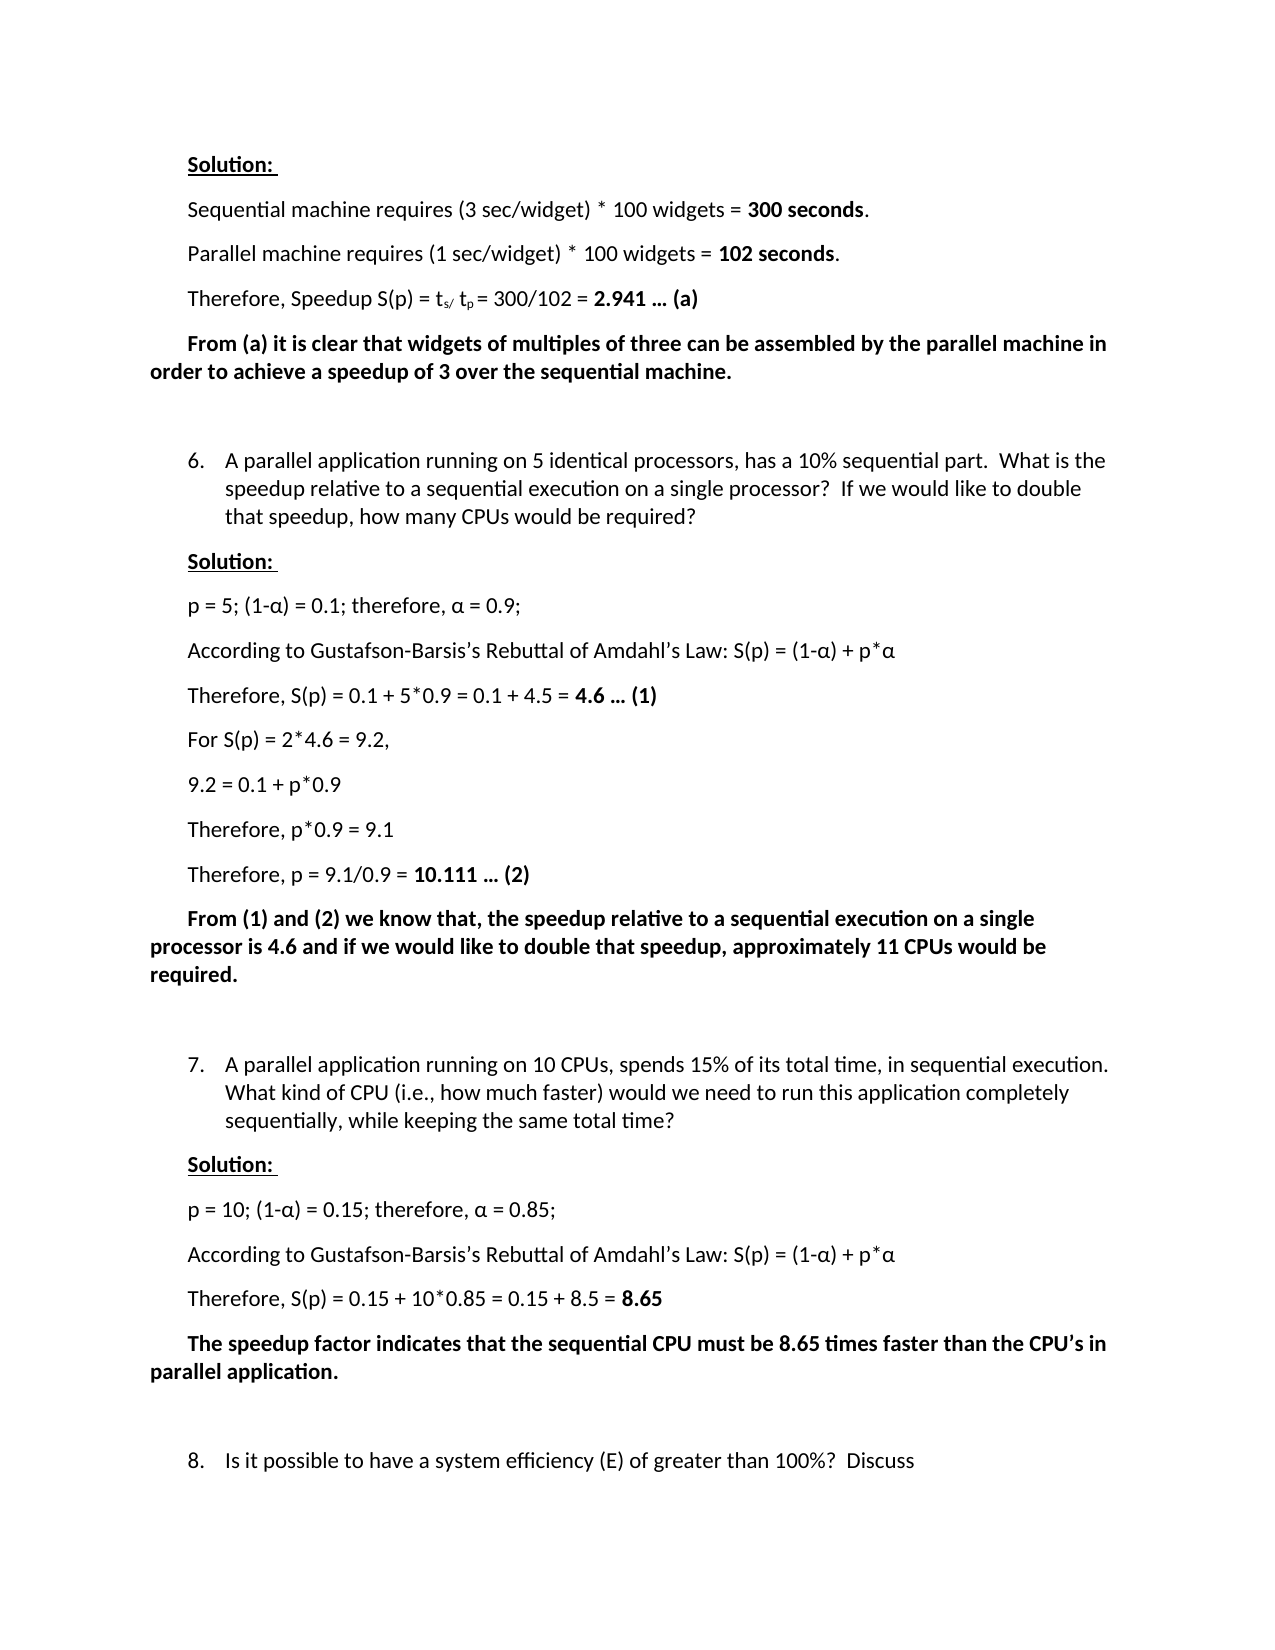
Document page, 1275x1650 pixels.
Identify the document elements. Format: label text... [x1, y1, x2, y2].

text Solution: [187, 547, 1125, 575]
list A parallel application running on 10 CPUs, spends 15% of its total time, in sequential execution. What kind of CPU (i.e., how much faster) would we need to run this application completely sequentially, while keeping the same total time? [187, 1050, 1125, 1134]
text Therefore, S(p) = 0.1 + 5*0.9 = 0.1 + 4.5 = 4.6 … (1) [150, 681, 1125, 709]
text From (a) it is clear that widgets of multiples of three can be assembled by the parallel machine in order to achieve a speedup of 3 over the sequential machine. [150, 329, 1125, 385]
list A parallel application running on 5 identical processors, has a 10% sequential part. What is the speedup relative to a sequential execution on a single processor? If we would like to double that speedup, how many CPUs would be required? [187, 446, 1125, 530]
text 9.2 = 0.1 + p*0.9 [150, 770, 1125, 798]
text Parallel machine requires (1 sec/widget) * 100 widgets = 102 seconds. [150, 239, 1125, 267]
list Is it possible to have a system efficiency (E) of greater than 100%? Discuss [187, 1447, 1125, 1475]
text Therefore, p = 9.1/0.9 = 10.111 … (2) [150, 860, 1125, 888]
text p = 5; (1-α) = 0.1; therefore, α = 0.9; [150, 592, 1125, 619]
text According to Gustafson-Barsis’s Rebuttal of Amdahl’s Law: S(p) = (1-α) + p*α [150, 636, 1125, 664]
text Solution: [187, 1151, 1125, 1178]
text Solution: [150, 150, 1125, 178]
text Therefore, Speedup S(p) = ts/ tp = 300/102 = 2.941 … (a) [150, 284, 1125, 312]
text p = 10; (1-α) = 0.15; therefore, α = 0.85; [150, 1195, 1125, 1223]
text For S(p) = 2*4.6 = 9.2, [150, 726, 1125, 754]
text Therefore, p*0.9 = 9.1 [150, 815, 1125, 843]
text The speedup factor indicates that the sequential CPU must be 8.65 times faster than the CPU’s in parallel application. [150, 1329, 1125, 1385]
text According to Gustafson-Barsis’s Rebuttal of Amdahl’s Law: S(p) = (1-α) + p*α [150, 1240, 1125, 1268]
text Therefore, S(p) = 0.15 + 10*0.85 = 0.15 + 8.5 = 8.65 [150, 1284, 1125, 1313]
text From (1) and (2) we know that, the speedup relative to a sequential execution on a single processor is 4.6 and if we would like to double that speedup, approximately 11 CPUs would be required. [150, 904, 1125, 988]
text Sequential machine requires (3 sec/widget) * 100 widgets = 300 seconds. [150, 195, 1125, 223]
